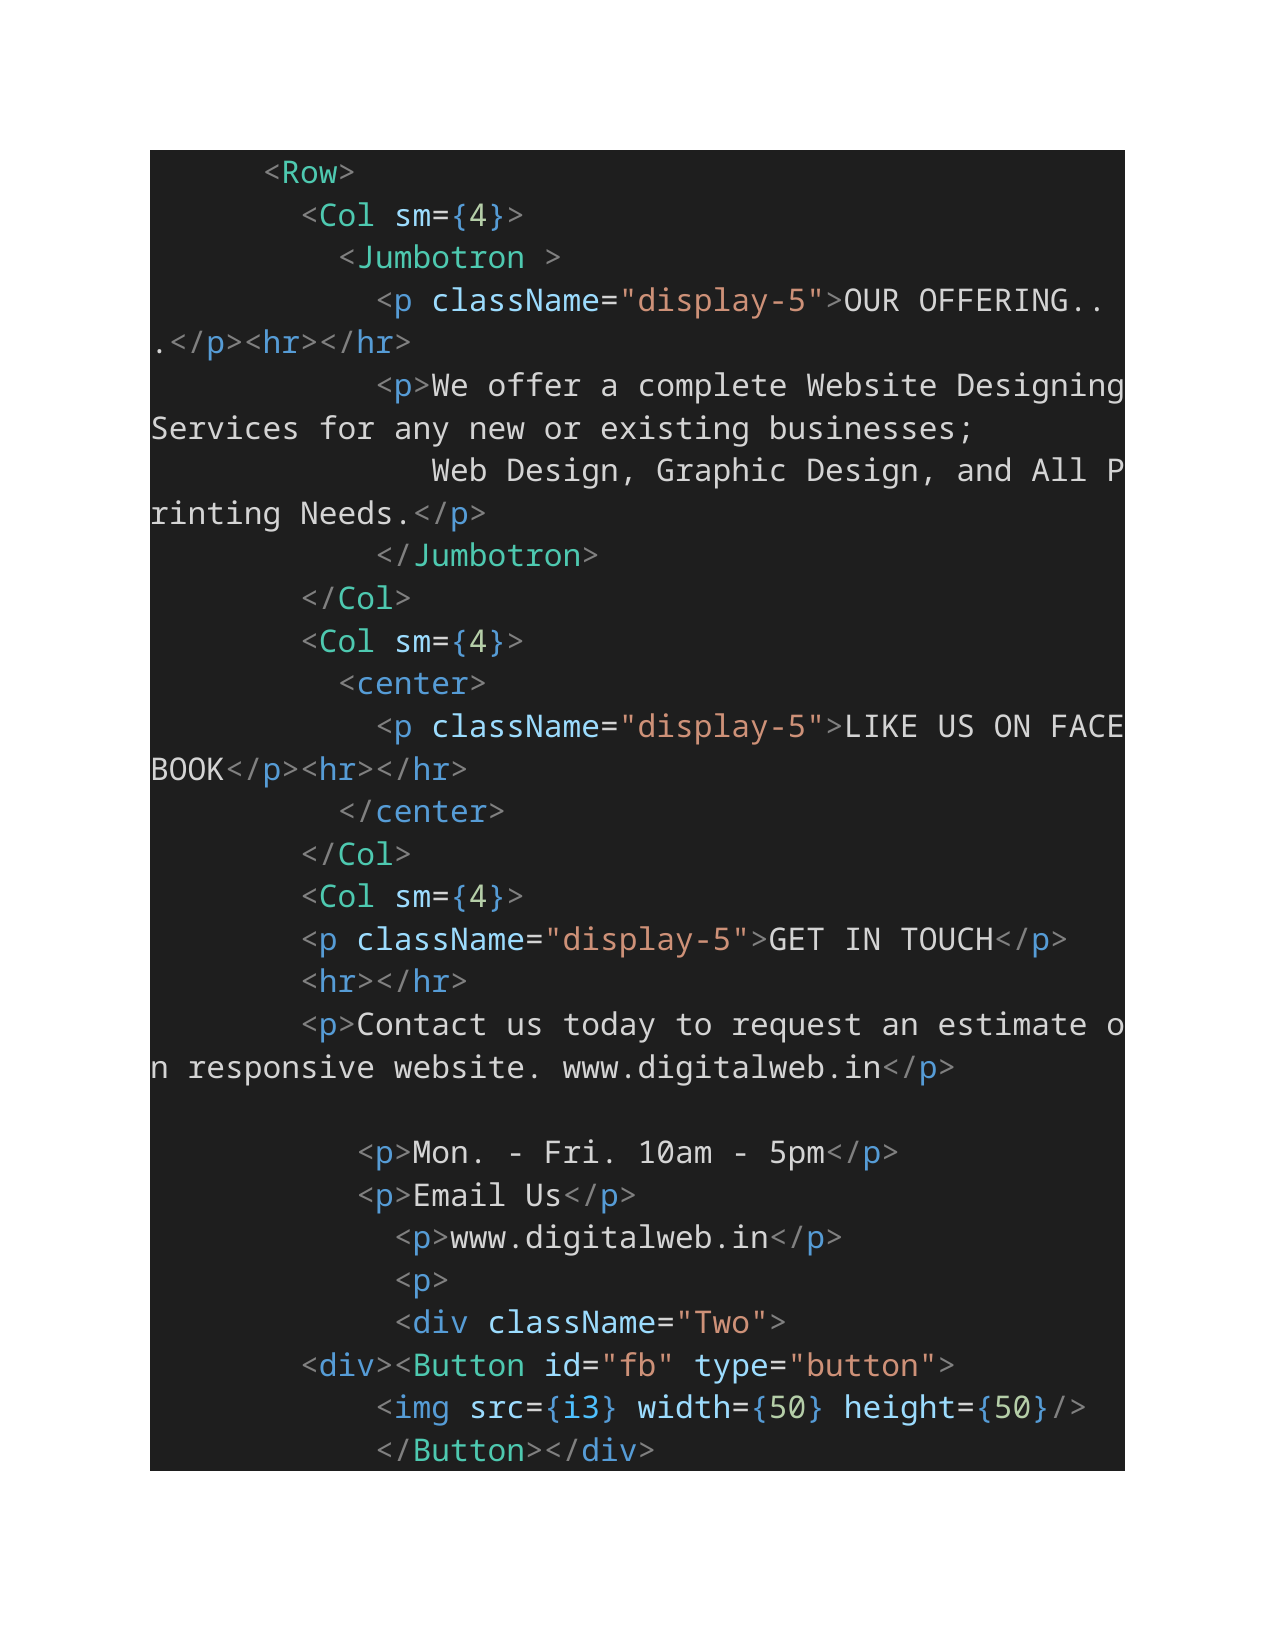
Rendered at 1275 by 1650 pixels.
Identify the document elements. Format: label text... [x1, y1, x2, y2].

text <p>Contact us today to request an estimate on responsive website. www.digitalweb.in</p> [150, 1002, 1125, 1087]
text <p className="display-5">GET IN TOUCH</p> [150, 917, 1125, 959]
text <hr></hr> [150, 959, 1125, 1002]
text <img src={i3} width={50} height={50}/> [150, 1386, 1125, 1428]
text <p> [150, 1258, 1125, 1300]
text Web Design, Graphic Design, and All Printing Needs.</p> [150, 448, 1125, 533]
text <p className="display-5">OUR OFFERING...</p><hr></hr> [150, 278, 1125, 363]
text <Jumbotron > [150, 235, 1125, 278]
text <p>We offer a complete Website Designing Services for any new or existing businesses; [150, 363, 1125, 448]
text <p>www.digitalweb.in</p> [150, 1215, 1125, 1258]
text </Button></div> [150, 1428, 1125, 1471]
text <Col sm={4}> [150, 193, 1125, 235]
text </center> [150, 789, 1125, 832]
text <Col sm={4}> [150, 874, 1125, 917]
text <center> [150, 661, 1125, 704]
text <p>Email Us</p> [150, 1172, 1125, 1215]
text <p>Mon. - Fri. 10am - 5pm</p> [150, 1130, 1125, 1172]
text <div><Button id="fb" type="button"> [150, 1343, 1125, 1386]
text <p className="display-5">LIKE US ON FACEBOOK</p><hr></hr> [150, 704, 1125, 789]
text </Jumbotron> [150, 533, 1125, 576]
text </Col> [150, 832, 1125, 874]
text <Row> [150, 150, 1125, 193]
text <Col sm={4}> [150, 619, 1125, 661]
text </Col> [150, 576, 1125, 619]
text <div className="Two"> [150, 1300, 1125, 1343]
